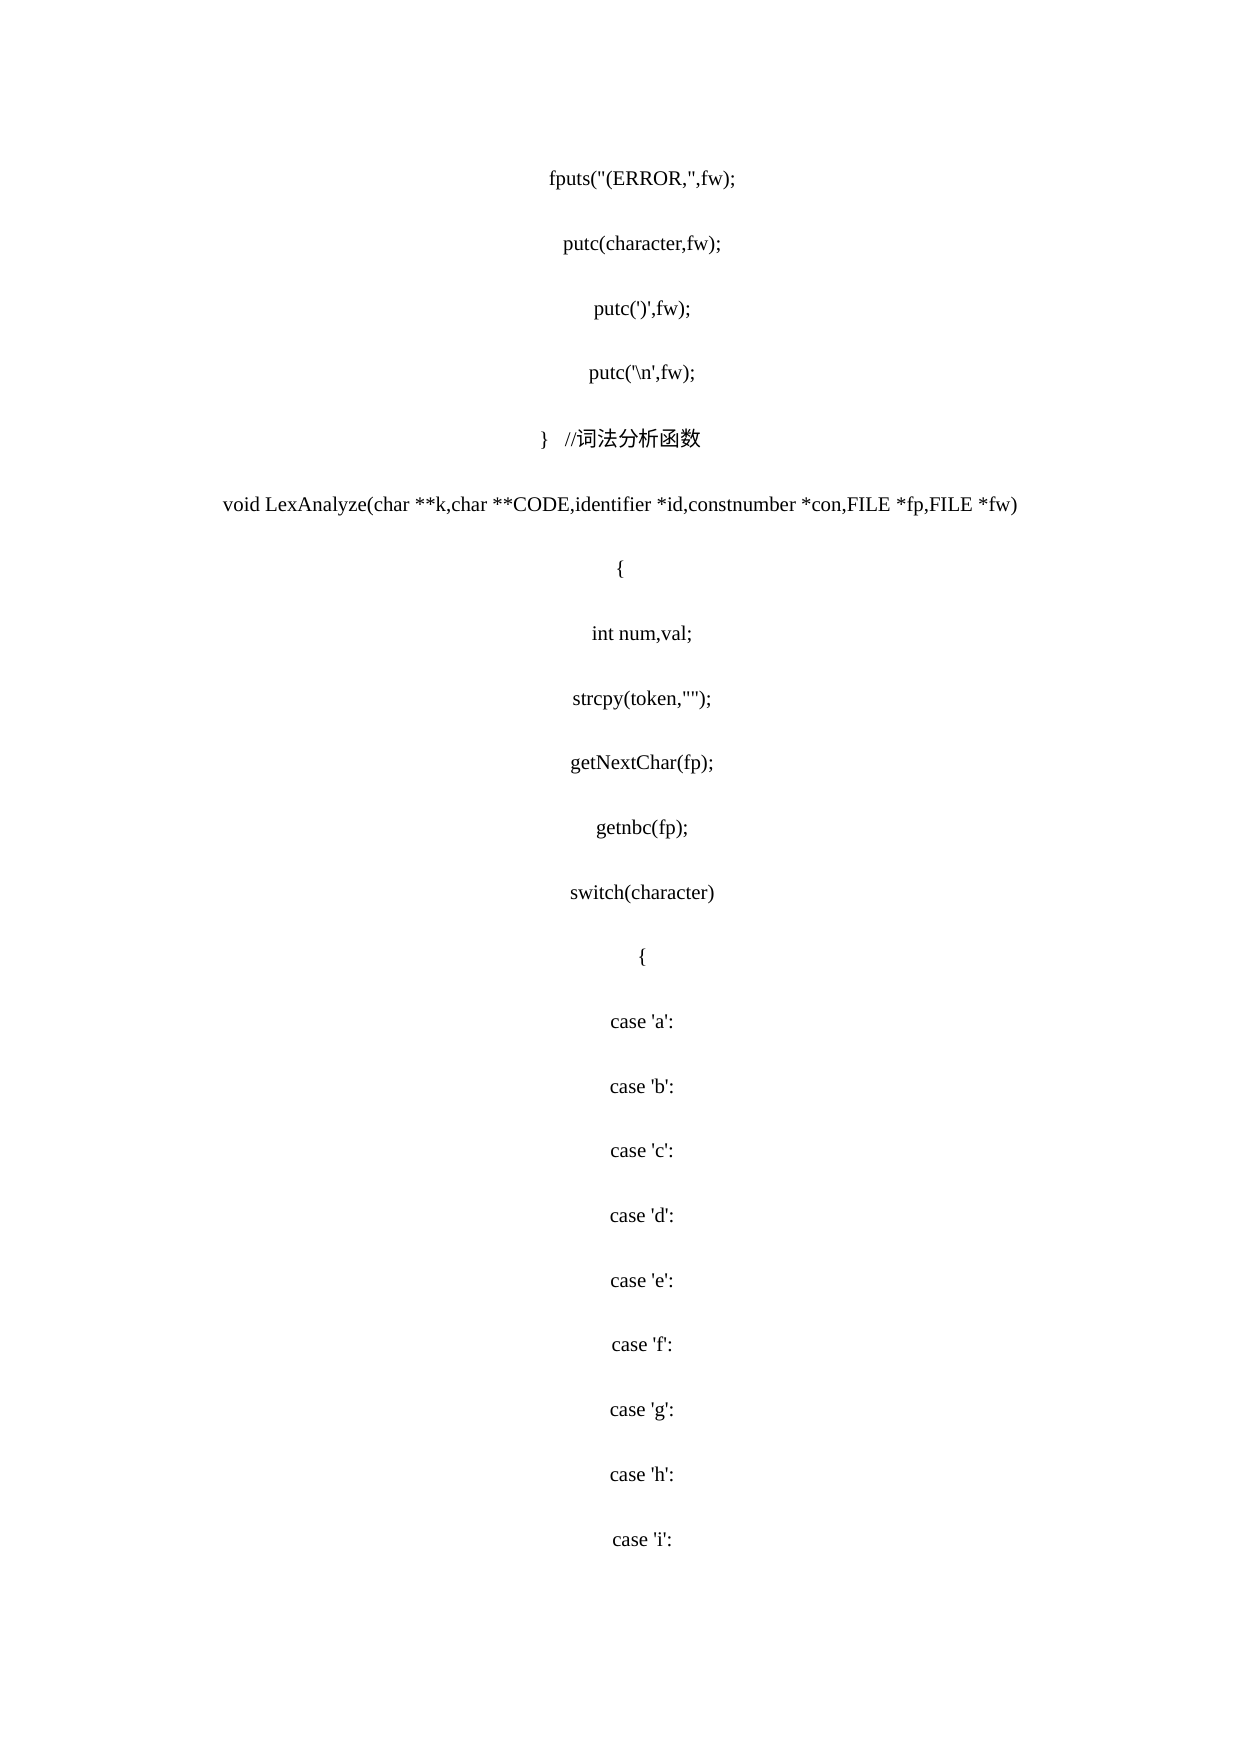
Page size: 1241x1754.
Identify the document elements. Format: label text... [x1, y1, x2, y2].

subtitle void LexAnalyze(char **k,char **CODE,identifier *id,constnumber *con,FILE *fp,FILE *fw) [187, 487, 1053, 520]
subtitle case 'a': [187, 1005, 1053, 1037]
subtitle strcpy(token,""); [187, 681, 1053, 714]
subtitle case 'c': [187, 1134, 1053, 1167]
subtitle getnbc(fp); [187, 811, 1053, 843]
subtitle switch(character) [187, 875, 1053, 908]
subtitle case 'f': [187, 1328, 1053, 1361]
subtitle getNextChar(fp); [187, 746, 1053, 778]
subtitle case 'h': [187, 1458, 1053, 1490]
subtitle putc('\n',fw); [187, 356, 1053, 388]
subtitle case 'd': [187, 1199, 1053, 1231]
subtitle } //词法分析函数 [187, 421, 1053, 453]
subtitle putc(character,fw); [187, 227, 1053, 259]
subtitle putc(')',fw); [187, 291, 1053, 324]
subtitle case 'g': [187, 1393, 1053, 1425]
subtitle { [187, 552, 1053, 584]
subtitle int num,val; [187, 617, 1053, 649]
subtitle { [187, 940, 1053, 973]
subtitle case 'i': [187, 1522, 1053, 1555]
subtitle case 'e': [187, 1263, 1053, 1296]
subtitle case 'b': [187, 1069, 1053, 1102]
subtitle fputs("(ERROR,",fw); [187, 162, 1053, 194]
